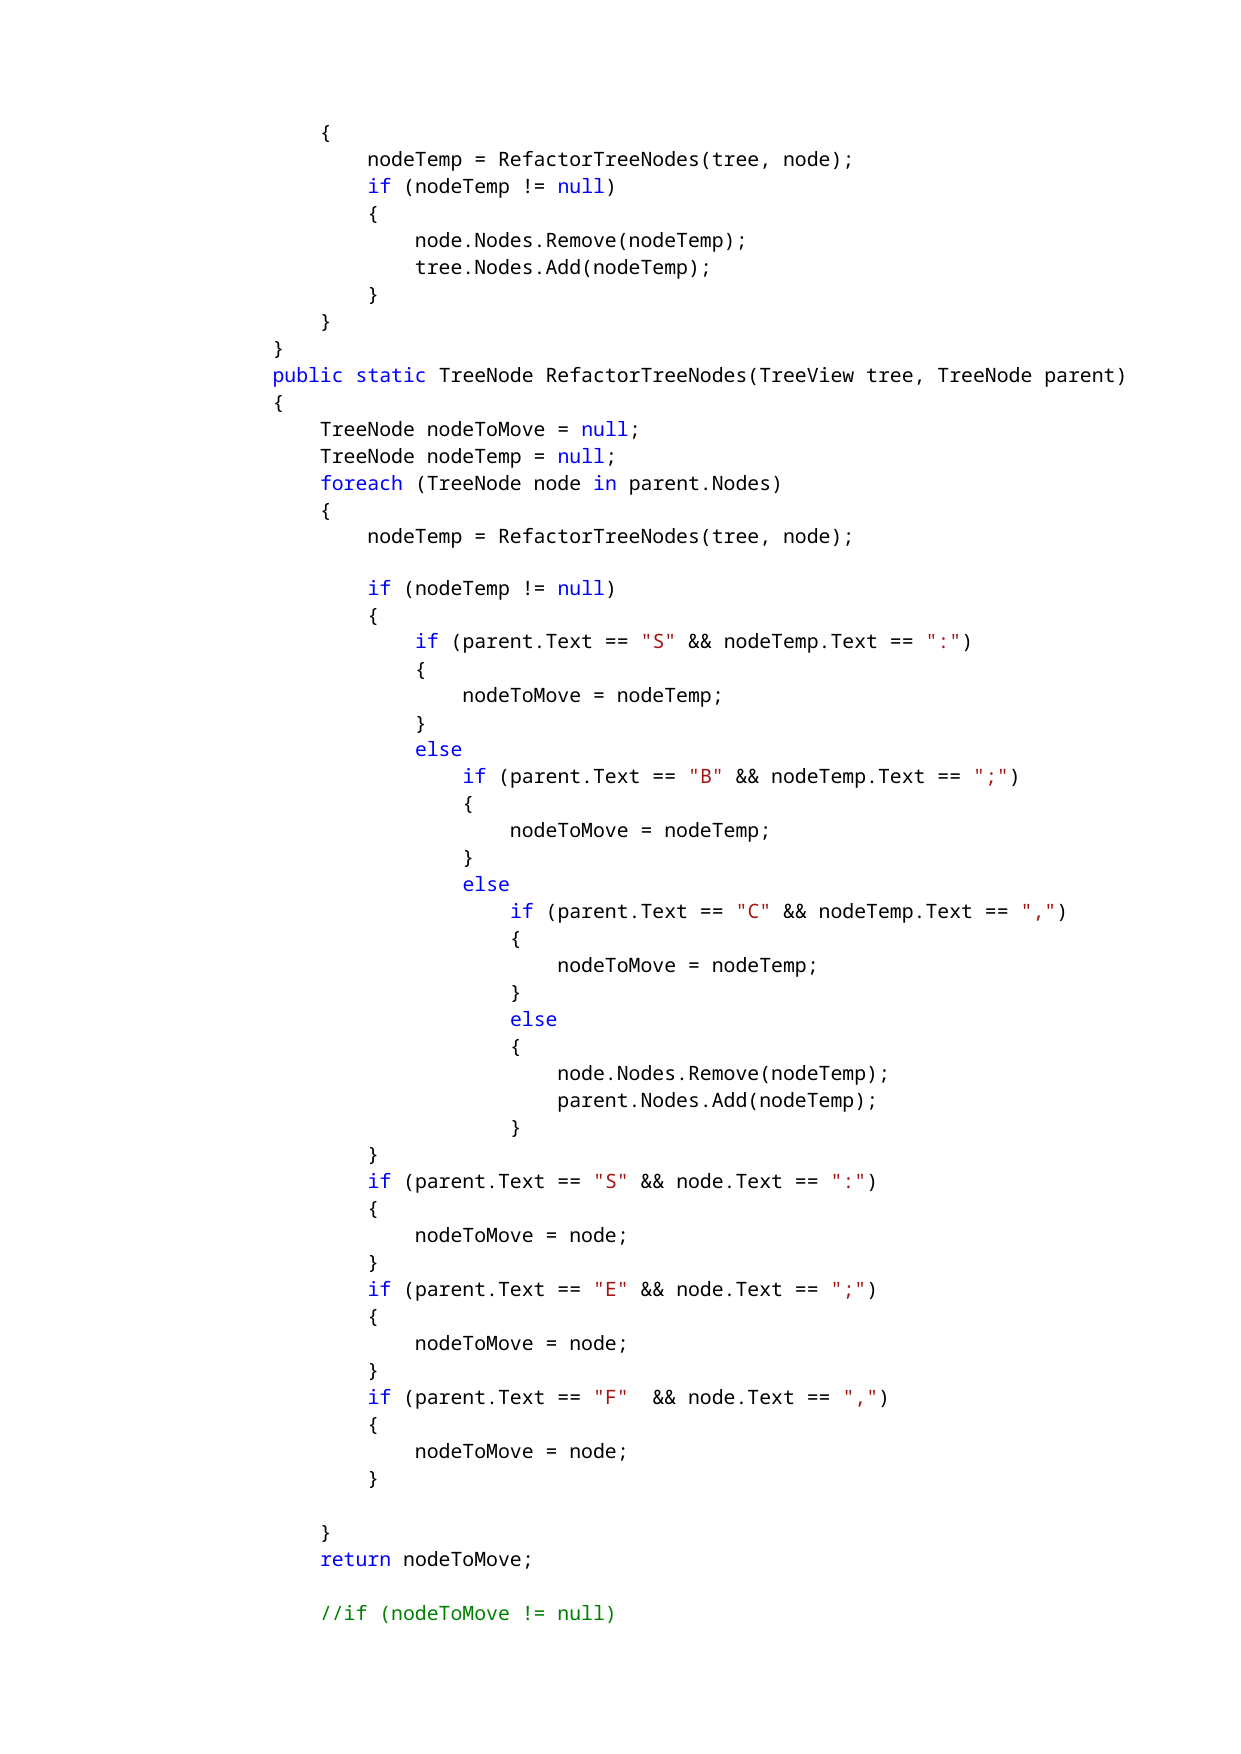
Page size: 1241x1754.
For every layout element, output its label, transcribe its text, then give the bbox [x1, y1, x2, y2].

text { [177, 1194, 1152, 1221]
text if (nodeTemp != null) [177, 172, 1152, 199]
text } [177, 709, 1152, 736]
text } [177, 334, 1152, 361]
text if (parent.Text == "F" && node.Text == ",") [177, 1383, 1152, 1410]
text nodeTemp = RefactorTreeNodes(tree, node); [177, 145, 1152, 172]
text } [177, 307, 1152, 334]
text if (parent.Text == "C" && nodeTemp.Text == ",") [177, 898, 1152, 924]
text nodeTemp = RefactorTreeNodes(tree, node); [177, 523, 1152, 550]
text if (nodeTemp != null) [177, 574, 1152, 601]
text public static TreeNode RefactorTreeNodes(TreeView tree, TreeNode parent) [177, 361, 1152, 388]
text nodeToMove = node; [177, 1437, 1152, 1464]
text TreeNode nodeToMove = null; [177, 415, 1152, 442]
text if (parent.Text == "S" && node.Text == ":") [177, 1167, 1152, 1194]
text { [177, 1032, 1152, 1059]
text } [177, 1356, 1152, 1383]
text { [177, 790, 1152, 817]
text { [177, 118, 1152, 145]
text if (parent.Text == "S" && nodeTemp.Text == ":") [177, 628, 1152, 655]
text { [177, 496, 1152, 523]
text nodeToMove = nodeTemp; [177, 817, 1152, 844]
text } [177, 1464, 1152, 1491]
text return nodeToMove; [177, 1545, 1152, 1572]
text nodeToMove = nodeTemp; [177, 682, 1152, 709]
text tree.Nodes.Add(nodeTemp); [177, 253, 1152, 280]
text else [177, 871, 1152, 898]
text if (parent.Text == "B" && nodeTemp.Text == ";") [177, 763, 1152, 790]
text { [177, 924, 1152, 952]
text } [177, 978, 1152, 1006]
text } [177, 1248, 1152, 1275]
text } [177, 280, 1152, 307]
text TreeNode nodeTemp = null; [177, 442, 1152, 469]
text else [177, 1006, 1152, 1032]
text //if (nodeToMove != null) [177, 1599, 1152, 1626]
text node.Nodes.Remove(nodeTemp); [177, 1059, 1152, 1086]
text if (parent.Text == "E" && node.Text == ";") [177, 1275, 1152, 1302]
text { [177, 601, 1152, 628]
text nodeToMove = node; [177, 1221, 1152, 1248]
text nodeToMove = nodeTemp; [177, 952, 1152, 978]
text } [177, 1518, 1152, 1545]
text } [177, 1140, 1152, 1167]
text { [177, 1302, 1152, 1329]
text { [177, 388, 1152, 415]
text { [177, 655, 1152, 682]
text } [177, 844, 1152, 871]
text parent.Nodes.Add(nodeTemp); [177, 1086, 1152, 1113]
text foreach (TreeNode node in parent.Nodes) [177, 469, 1152, 496]
text else [177, 736, 1152, 763]
text { [177, 1410, 1152, 1437]
text node.Nodes.Remove(nodeTemp); [177, 226, 1152, 253]
text } [177, 1113, 1152, 1140]
text nodeToMove = node; [177, 1329, 1152, 1356]
text { [177, 199, 1152, 226]
